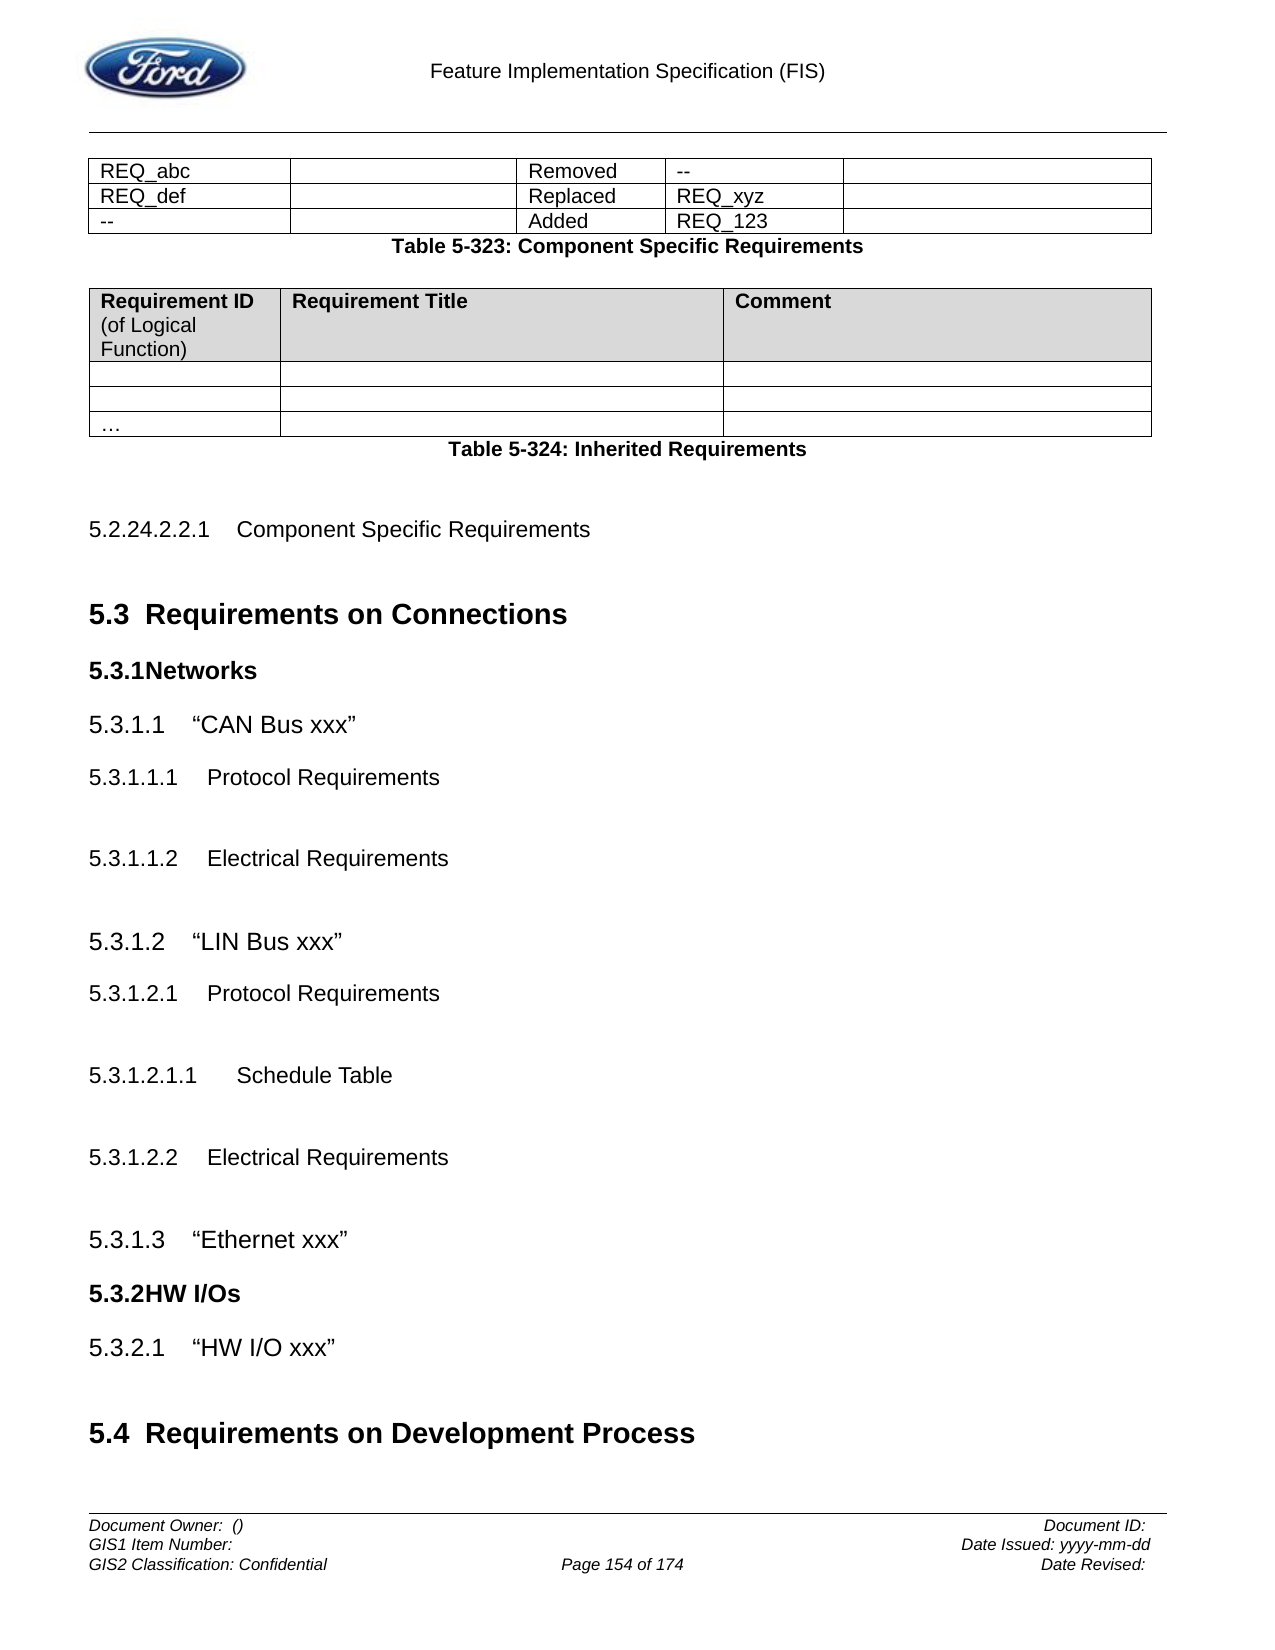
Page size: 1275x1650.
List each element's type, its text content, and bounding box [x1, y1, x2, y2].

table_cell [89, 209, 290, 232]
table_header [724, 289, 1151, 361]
subtitle “LIN Bus xxx” [89, 927, 1167, 955]
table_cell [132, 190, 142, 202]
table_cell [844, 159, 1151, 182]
subtitle Networks [89, 656, 1167, 685]
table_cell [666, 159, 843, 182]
subtitle Component Specific Requirements [89, 516, 1167, 542]
subtitle Protocol Requirements [89, 980, 1167, 1007]
subtitle “HW I/O xxx” [89, 1332, 1167, 1361]
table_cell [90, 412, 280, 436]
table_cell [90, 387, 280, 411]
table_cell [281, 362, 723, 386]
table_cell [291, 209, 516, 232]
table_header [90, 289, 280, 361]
subtitle Protocol Requirements [89, 763, 1167, 790]
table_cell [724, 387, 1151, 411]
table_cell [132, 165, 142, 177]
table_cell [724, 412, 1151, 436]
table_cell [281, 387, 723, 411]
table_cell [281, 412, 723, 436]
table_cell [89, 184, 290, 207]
subtitle Electrical Requirements [89, 845, 1167, 871]
subtitle Requirements on Connections [89, 597, 1167, 631]
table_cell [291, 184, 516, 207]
picture [65, 18, 266, 119]
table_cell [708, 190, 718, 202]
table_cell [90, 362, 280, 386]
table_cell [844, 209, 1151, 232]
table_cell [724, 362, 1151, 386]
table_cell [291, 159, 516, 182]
subtitle Requirements on Development Process [89, 1416, 1167, 1450]
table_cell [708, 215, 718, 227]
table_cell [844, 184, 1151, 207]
subtitle HW I/Os [89, 1279, 1167, 1307]
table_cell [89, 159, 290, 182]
subtitle “CAN Bus xxx” [89, 710, 1167, 738]
subtitle Schedule Table [89, 1062, 1167, 1088]
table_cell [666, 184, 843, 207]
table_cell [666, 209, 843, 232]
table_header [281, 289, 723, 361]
subtitle “Ethernet xxx” [89, 1225, 1167, 1254]
subtitle Electrical Requirements [89, 1143, 1167, 1170]
